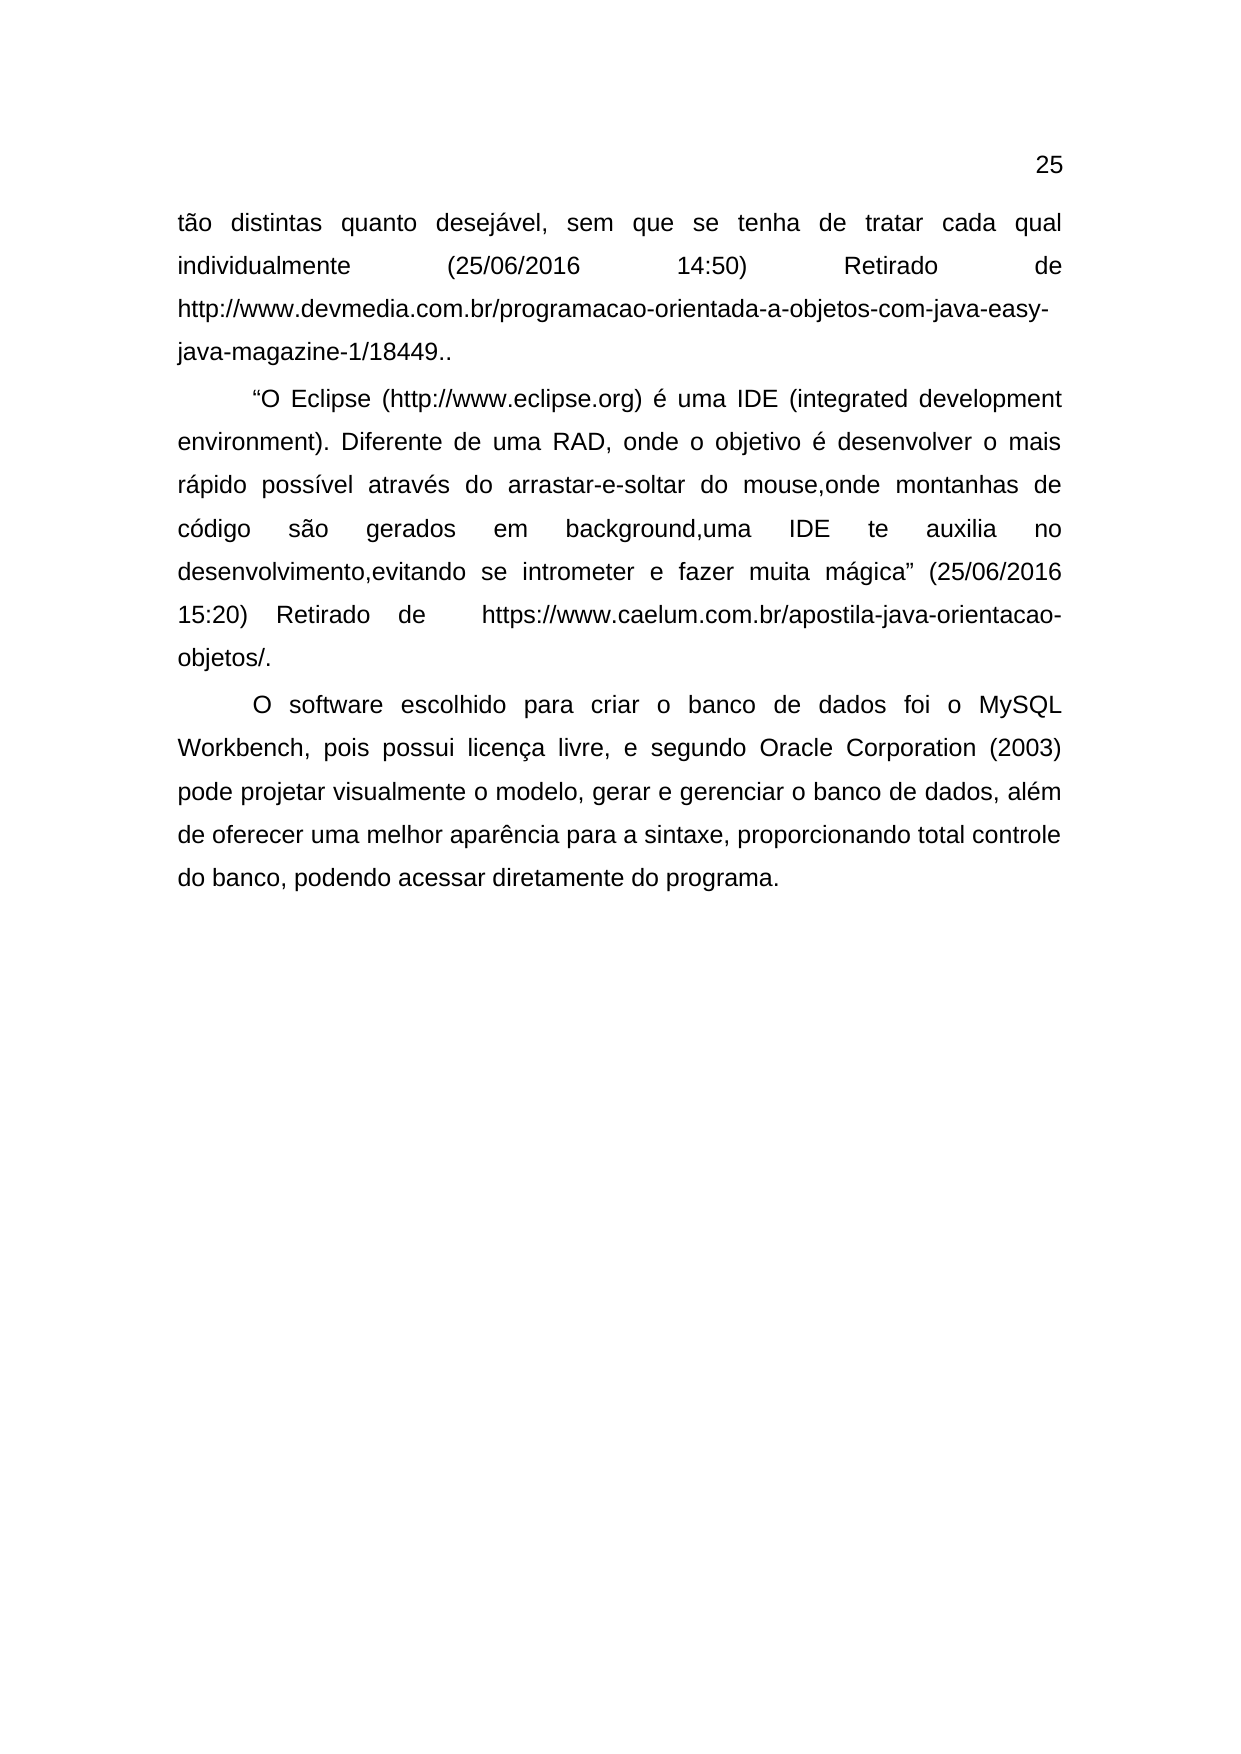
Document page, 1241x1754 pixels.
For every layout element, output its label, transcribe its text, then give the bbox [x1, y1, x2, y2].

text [177, 207, 1063, 366]
text O software escolhido para criar o banco de dados foi o MySQL Workbench, pois possui licença livre, e segundo Oracle Corporation (2003) pode projetar visualmente o modelo, gerar e gerenciar o banco de dados, além de oferecer uma melhor aparência para a sintaxe, proporcionando total controle do banco, podendo acessar diretamente do programa. [177, 690, 1063, 891]
text “O Eclipse (http://www.eclipse.org) é uma IDE (integrated development environment). Diferente de uma RAD, onde o objetivo é desenvolver o mais rápido possível através do arrastar-e-soltar do mouse,onde montanhas de código são gerados em background,uma IDE te auxilia no desenvolvimento,evitando se intrometer e fazer muita mágica” (25/06/2016 15:20) Retirado de https://www.caelum.com.br/apostila-java-orientacao-objetos/. [177, 384, 1063, 672]
